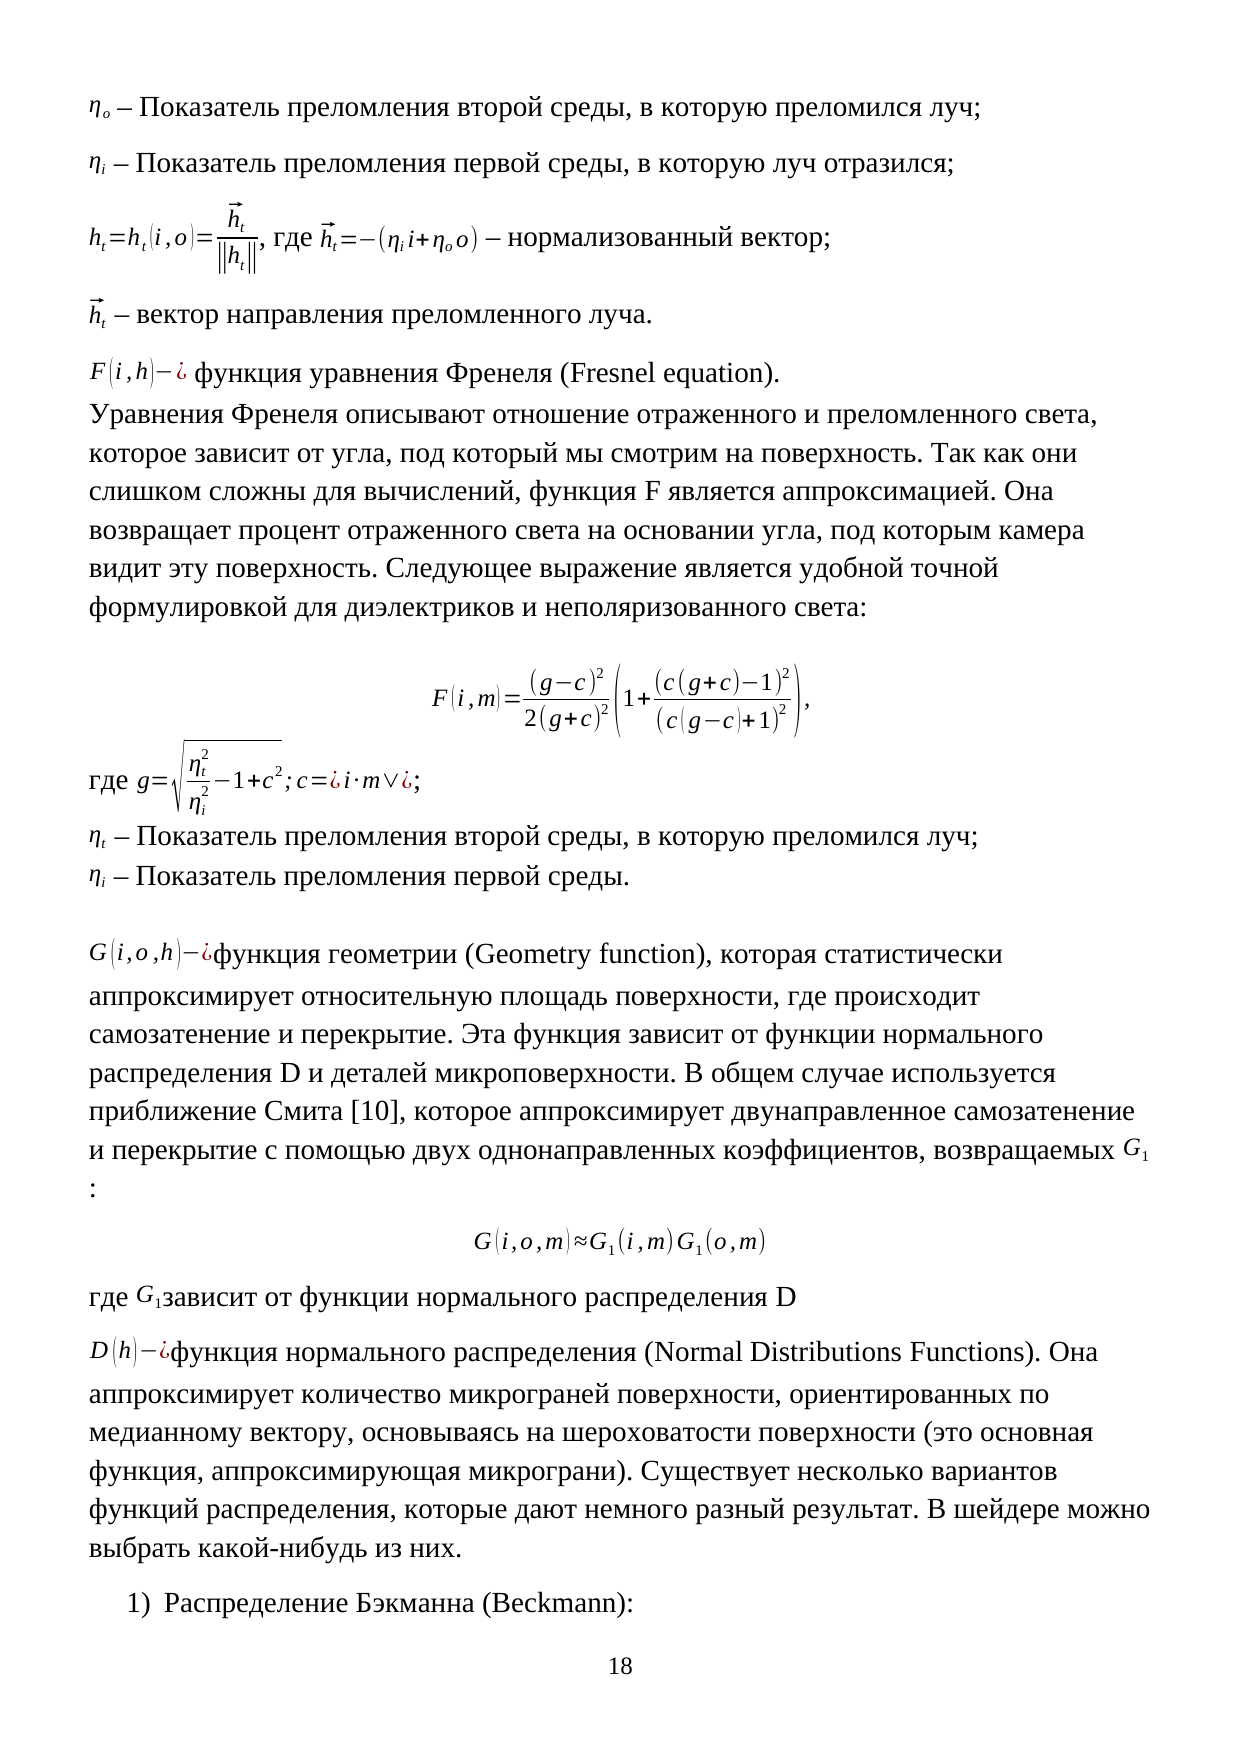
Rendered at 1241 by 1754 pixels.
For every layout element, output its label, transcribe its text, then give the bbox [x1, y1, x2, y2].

text где зависит от функции нормального распределения D [89, 1279, 1152, 1313]
text функция нормального распределения (Normal Distributions Functions). Она аппроксимирует количество микрограней поверхности, ориентированных по медианному вектору, основываясь на шероховатости поверхности (это основная функция, аппроксимирующая микрограни). Существует несколько вариантов функций распределения, которые дают немного разный результат. В шейдере можно выбрать какой-нибудь из них. [89, 1334, 1152, 1564]
list Распределение Бэкманна (Beckmann): [126, 1585, 1152, 1619]
text – Показатель преломления второй среды, в которую преломился луч; [89, 818, 1152, 853]
text , где – нормализованный вектор; [89, 201, 1152, 275]
text функция геометрии (Geometry function), которая статистически аппроксимирует относительную площадь поверхности, где происходит самозатенение и перекрытие. Эта функция зависит от функции нормального распределения D и деталей микроповерхности. В общем случае используется приближение Смита [10], которое аппроксимирует двунаправленное самозатенение и перекрытие с помощью двух однонаправленных коэффициентов, возвращаемых : [89, 936, 1152, 1204]
text где ; [89, 739, 1152, 818]
text функция уравнения Френеля (Fresnel equation). [89, 355, 1152, 391]
text – Показатель преломления первой среды, в которую луч отразился; [89, 145, 1152, 180]
text – Показатель преломления первой среды. [89, 858, 1152, 893]
text – вектор направления преломленного луча. [89, 297, 1152, 333]
text Уравнения Френеля описывают отношение отраженного и преломленного света, которое зависит от угла, под который мы смотрим на поверхность. Так как они слишком сложны для вычислений, функция F является аппроксимацией. Она возвращает процент отраженного света на основании угла, под которым камера видит эту поверхность. Следующее выражение является удобной точной формулировкой для диэлектриков и неполяризованного света: [89, 396, 1152, 622]
text – Показатель преломления второй среды, в которую преломился луч; [89, 89, 1152, 123]
